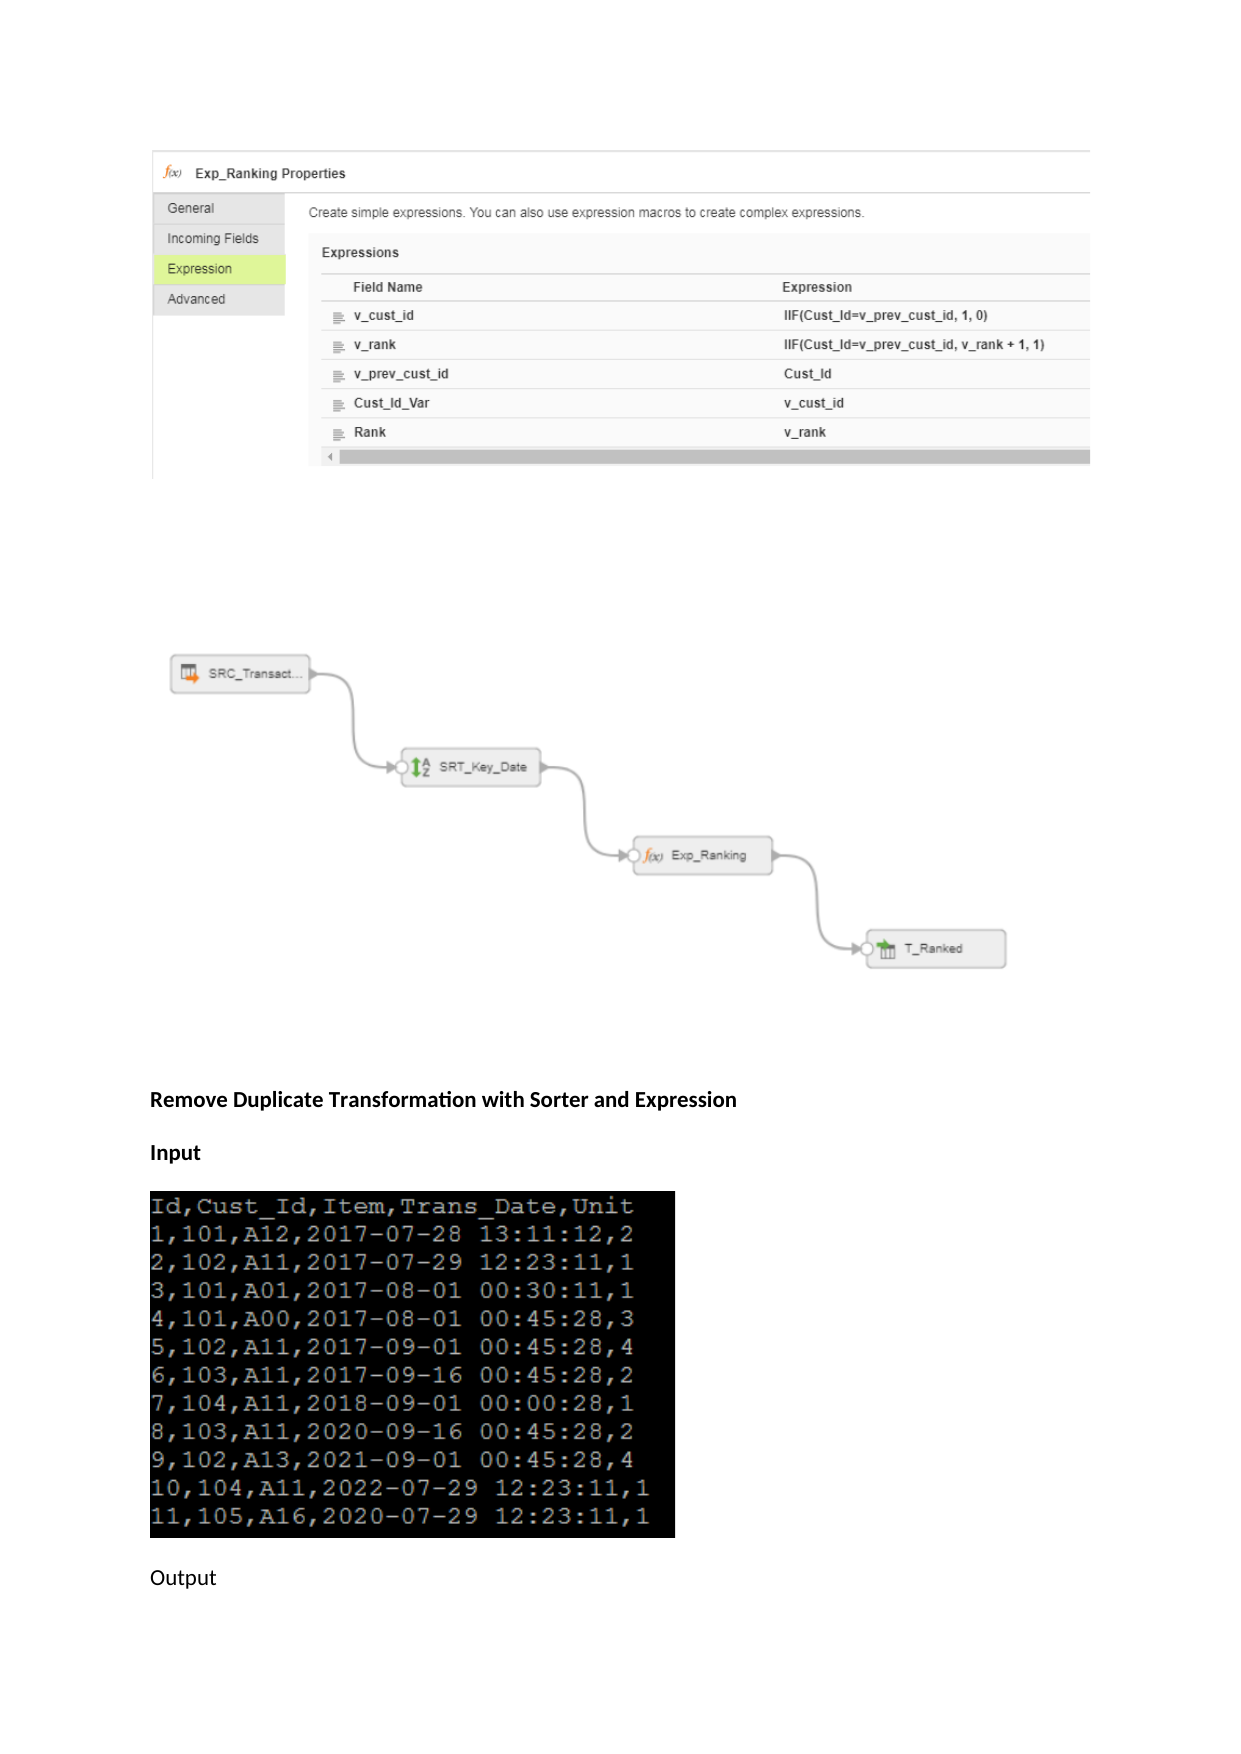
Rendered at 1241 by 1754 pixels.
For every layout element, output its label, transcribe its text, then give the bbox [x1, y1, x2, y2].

text Remove Duplicate Transformation with Sorter and Expression [150, 1085, 1090, 1113]
text Input [150, 1138, 1090, 1166]
picture [150, 609, 1091, 1007]
picture [150, 1191, 675, 1538]
text Output [150, 1563, 1090, 1591]
picture [150, 150, 1091, 479]
